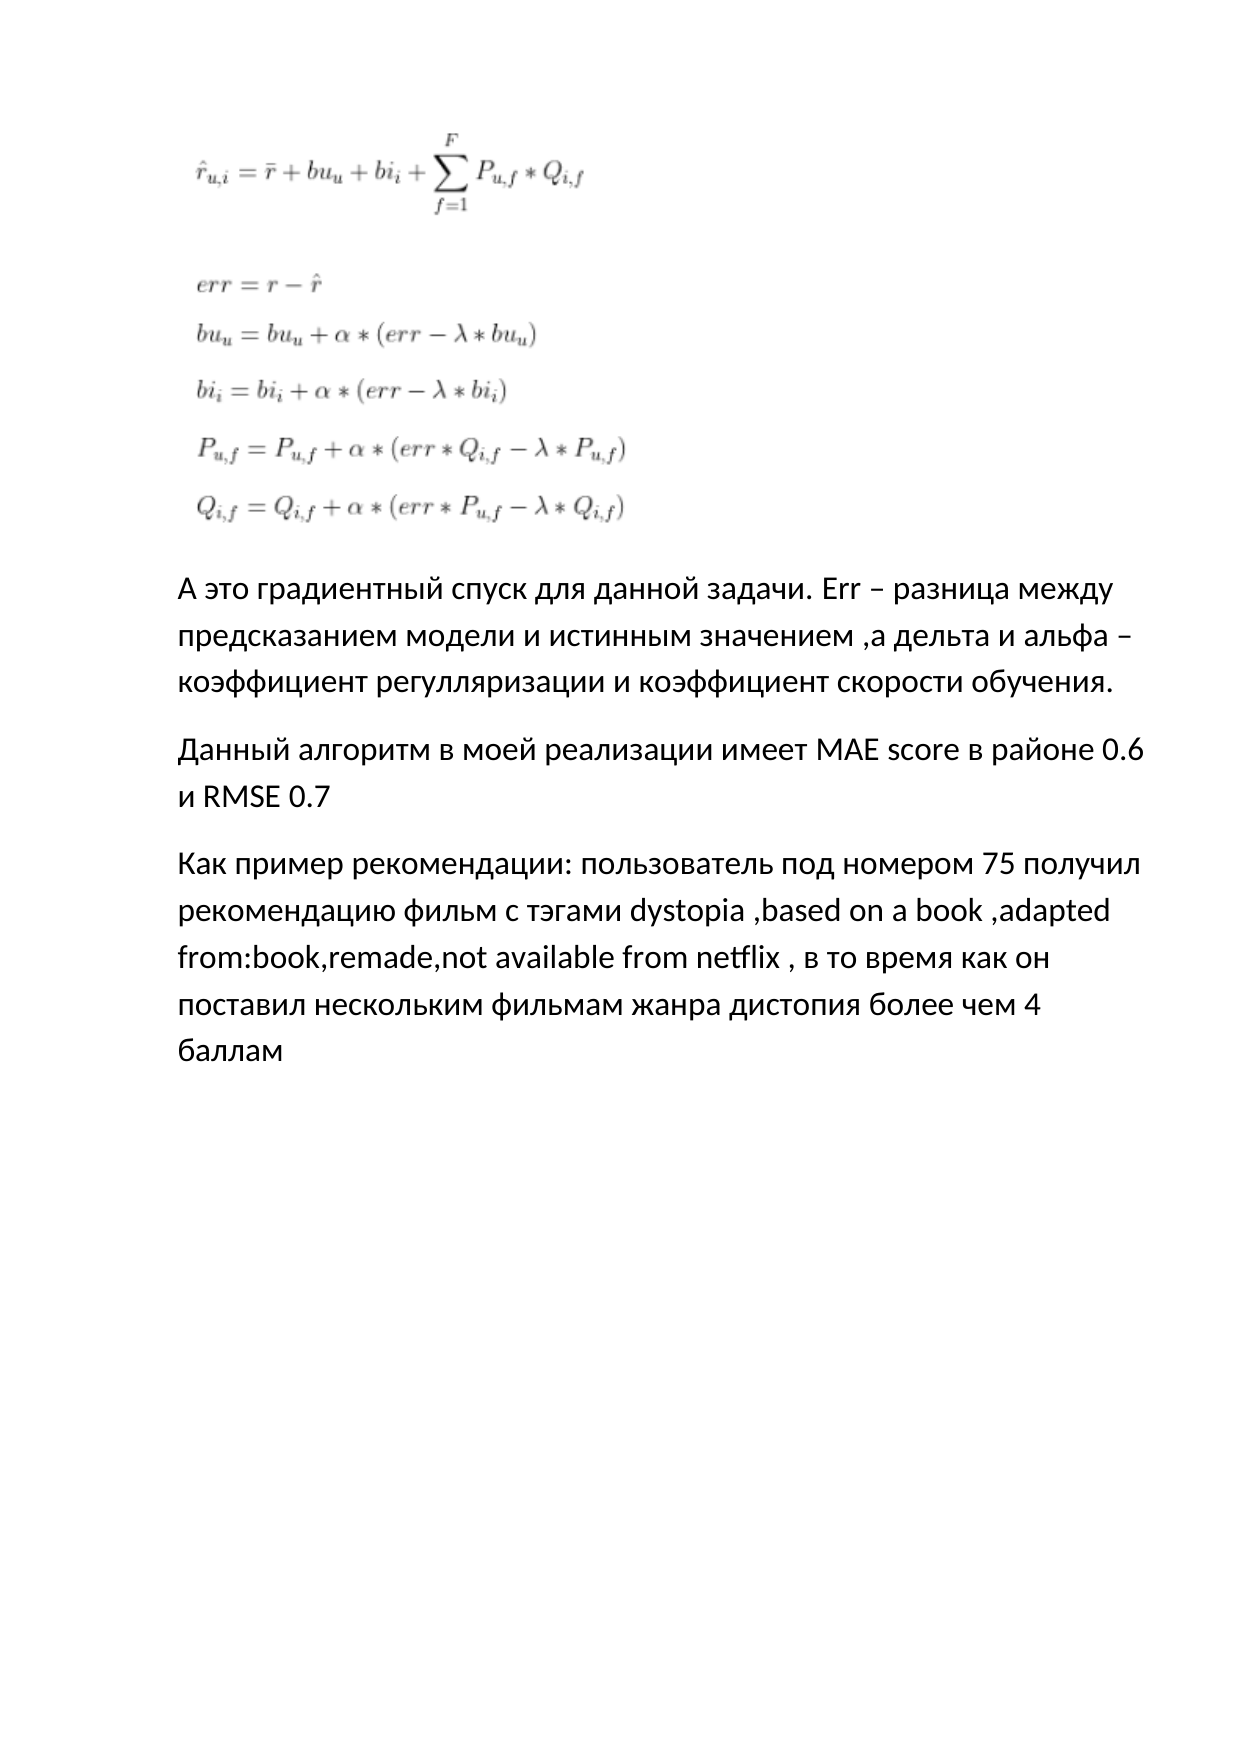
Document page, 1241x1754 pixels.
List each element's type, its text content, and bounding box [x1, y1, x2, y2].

text Как пример рекомендации: пользователь под номером 75 получил рекомендацию фильм с тэгами dystopia ,based on a book ,adapted from:book,remade,not available from netflix , в то время как он поставил нескольким фильмам жанра дистопия более чем 4 баллам [177, 842, 1152, 1070]
picture [177, 118, 637, 234]
text А это градиентный спуск для данной задачи. Err – разница между предсказанием модели и истинным значением ,а дельта и альфа – коэффициент регулляризации и коэффициент скорости обучения. [177, 567, 1152, 701]
text Данный алгоритм в моей реализации имеет MAE score в районе 0.6 и RMSE 0.7 [177, 728, 1152, 816]
picture [184, 258, 669, 540]
